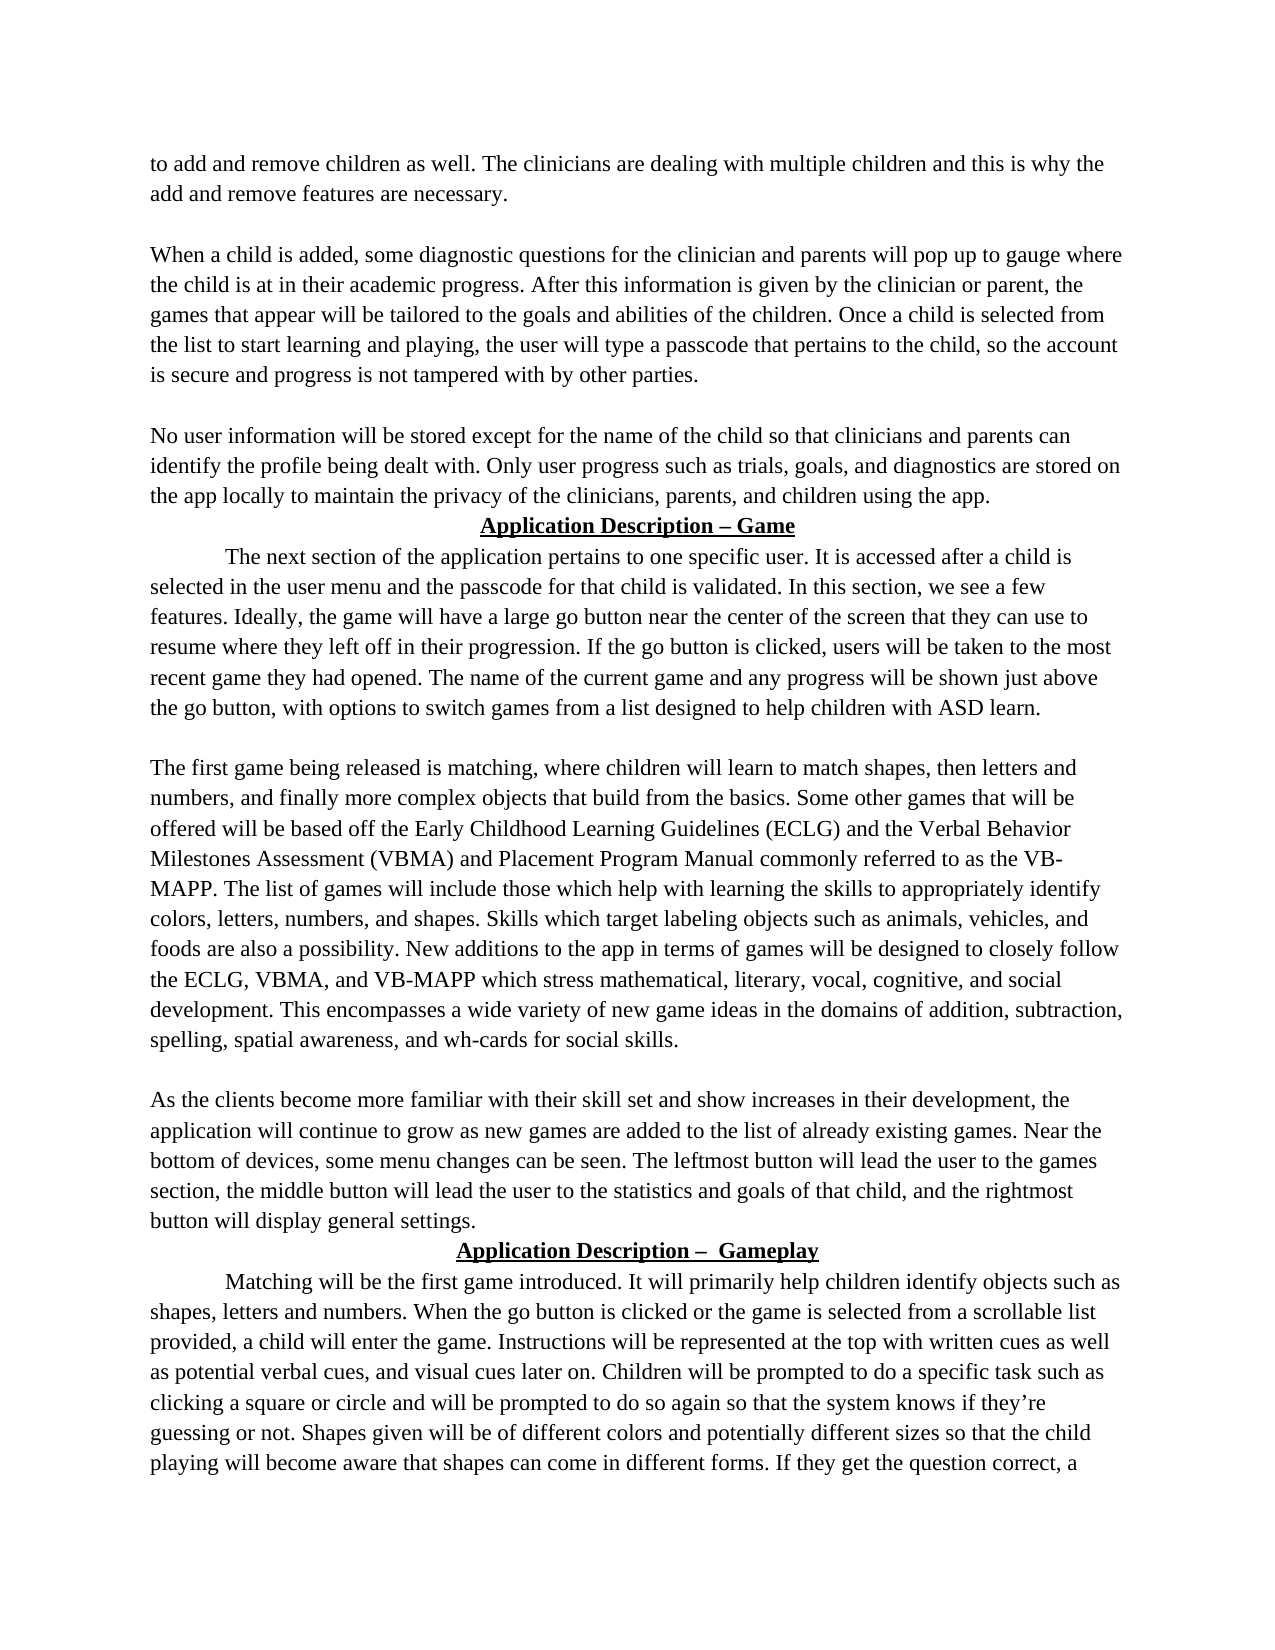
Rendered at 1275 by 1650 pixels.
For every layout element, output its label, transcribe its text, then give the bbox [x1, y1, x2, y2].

text Application Description – Game [150, 512, 1125, 539]
text The first game being released is matching, where children will learn to match shapes, then letters and numbers, and finally more complex objects that build from the basics. Some other games that will be offered will be based off the Early Childhood Learning Guidelines (ECLG) and the Verbal Behavior Milestones Assessment (VBMA) and Placement Program Manual commonly referred to as the VB-MAPP. The list of games will include those which help with learning the skills to appropriately identify colors, letters, numbers, and shapes. Skills which target labeling objects such as animals, vehicles, and foods are also a possibility. New additions to the app in terms of games will be designed to closely follow the ECLG, VBMA, and VB-MAPP which stress mathematical, literary, vocal, cognitive, and social development. This encompasses a wide variety of new game ideas in the domains of addition, subtraction, spelling, spatial awareness, and wh-cards for social skills. [150, 754, 1125, 1052]
text No user information will be stored except for the name of the child so that clinicians and parents can identify the profile being dealt with. Only user progress such as trials, goals, and diagnostics are stored on the app locally to maintain the privacy of the clinicians, parents, and children using the app. [150, 422, 1125, 509]
text When a child is added, some diagnostic questions for the clinician and parents will pop up to gauge where the child is at in their academic progress. After this information is given by the clinician or parent, the games that appear will be tailored to the goals and abilities of the children. Once a child is selected from the list to start learning and playing, the user will type a passcode that pertains to the child, so the account is secure and progress is not tampered with by other parties. [150, 241, 1125, 388]
text As the clients become more familiar with their skill set and show increases in their development, the application will continue to grow as new games are added to the list of already existing games. Near the bottom of devices, some menu changes can be seen. The leftmost button will lead the user to the games section, the middle button will lead the user to the statistics and goals of that child, and the rightmost button will display general settings. [150, 1086, 1125, 1234]
text Application Description – Gameplay [150, 1237, 1125, 1264]
text The next section of the application pertains to one specific user. It is accessed after a child is selected in the user menu and the passcode for that child is validated. In this section, we see a few features. Ideally, the game will have a large go button near the center of the screen that they can use to resume where they left off in their progression. If the go button is clicked, users will be taken to the most recent game they had opened. The name of the current game and any progress will be shown just above the go button, with options to switch games from a list designed to help children with ASD learn. [150, 543, 1125, 720]
